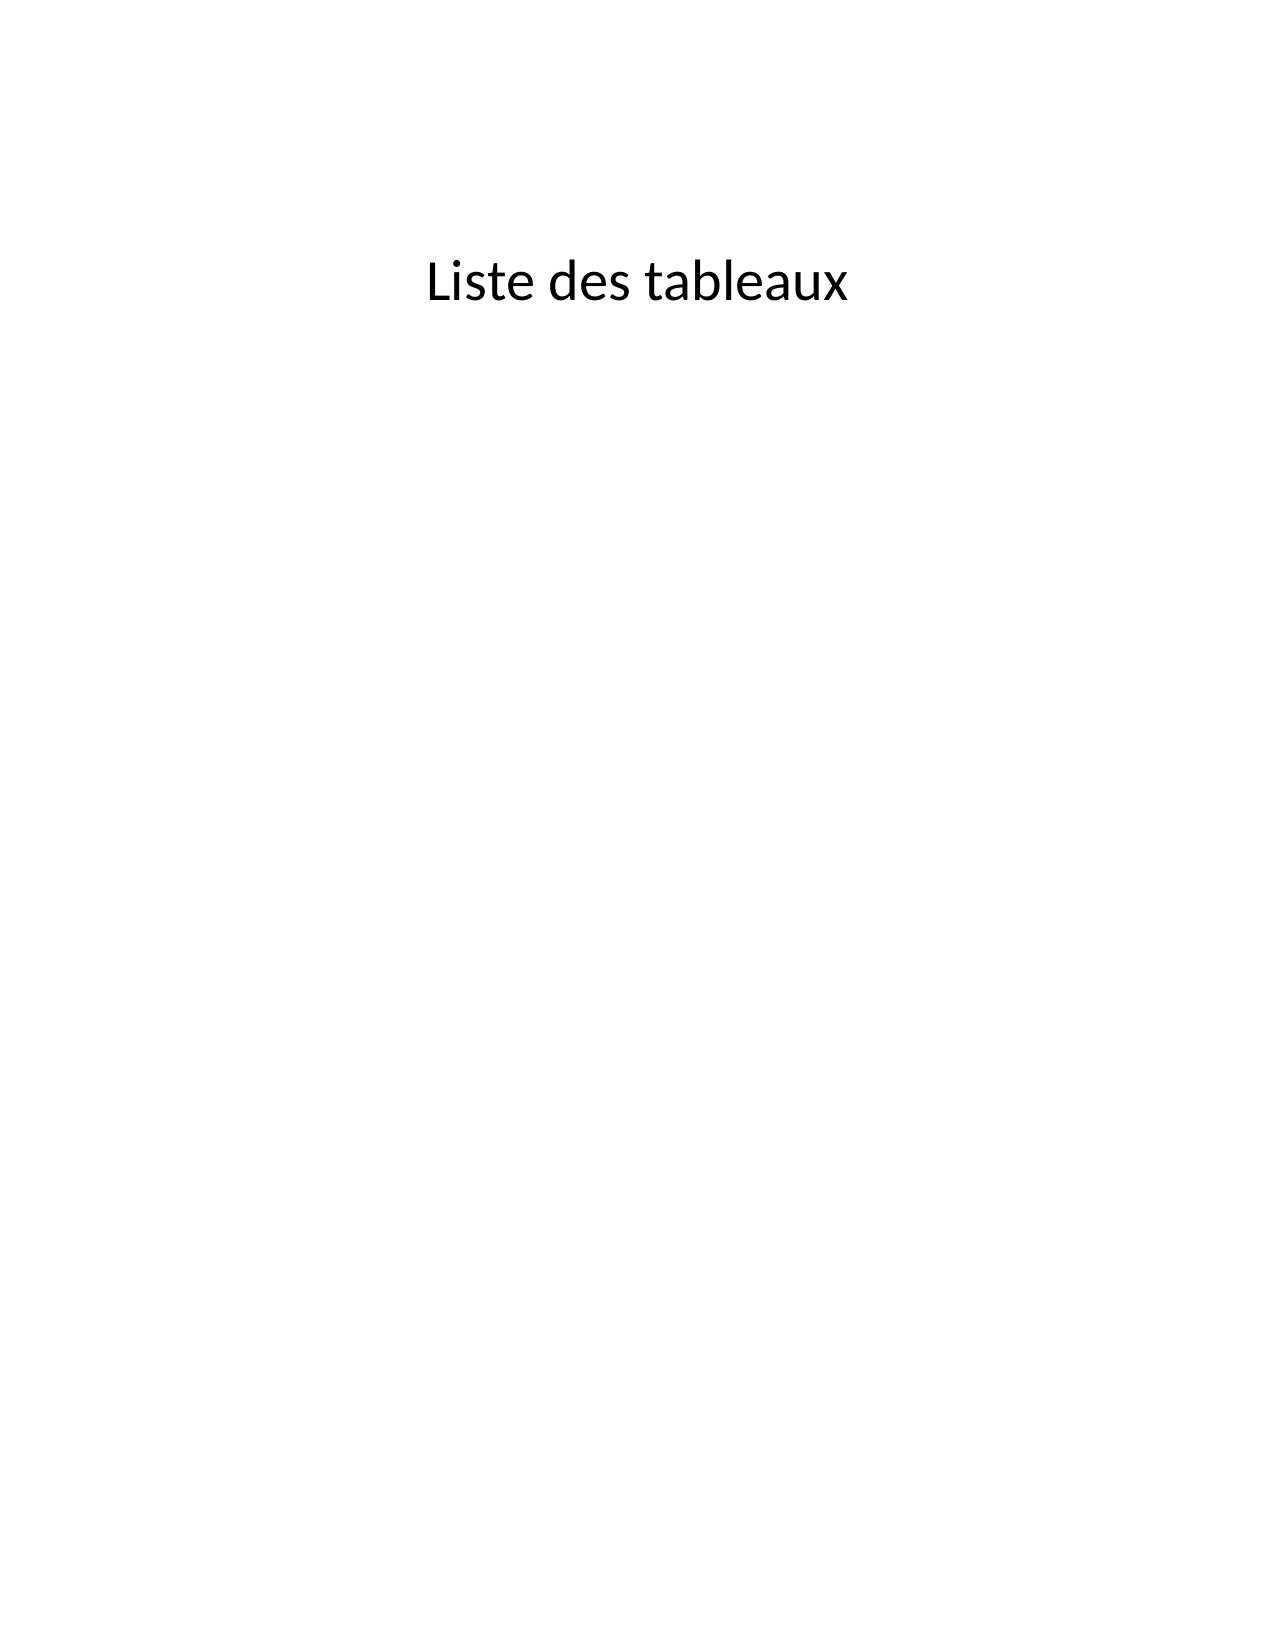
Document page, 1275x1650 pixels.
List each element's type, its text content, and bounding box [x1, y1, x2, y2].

text Liste des tableaux [150, 244, 1125, 315]
